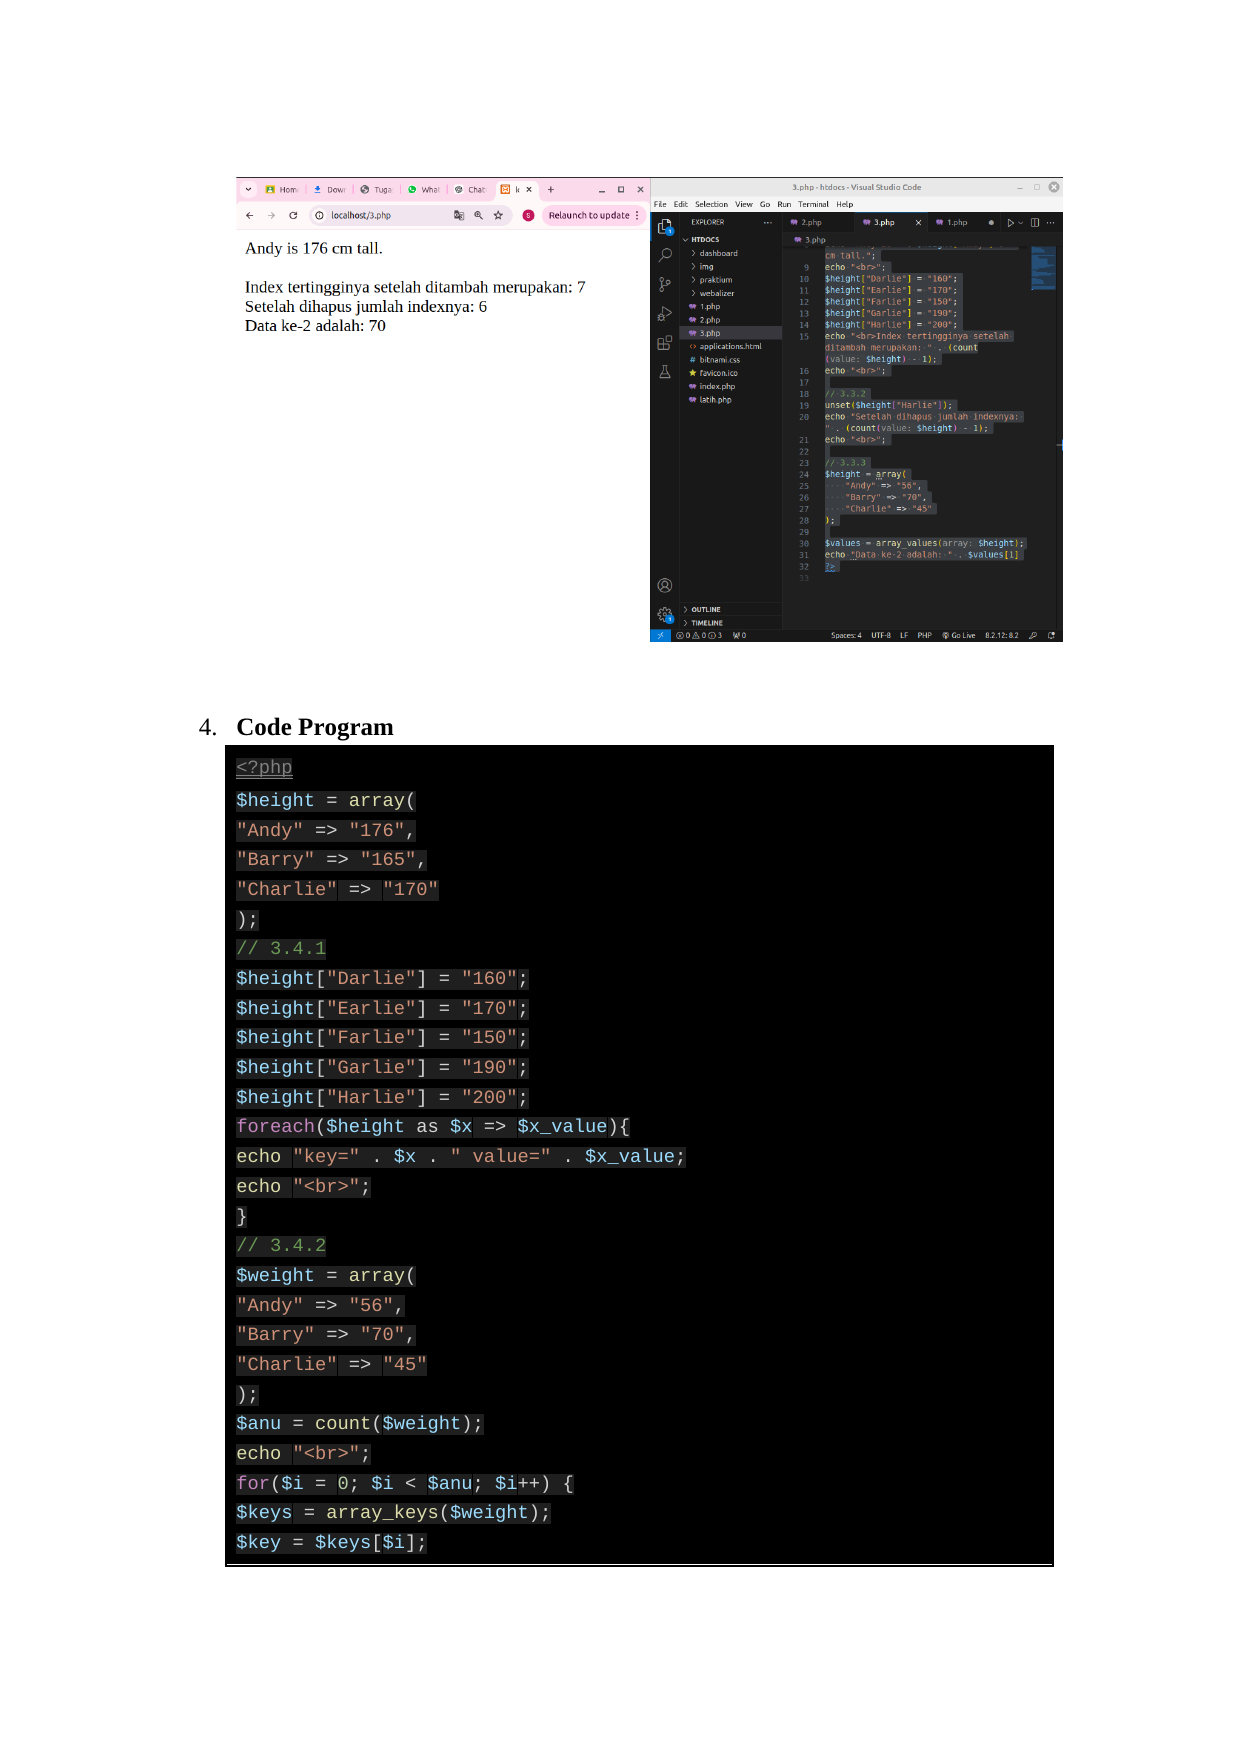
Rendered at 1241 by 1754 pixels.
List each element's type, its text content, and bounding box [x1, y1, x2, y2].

picture [236, 177, 1063, 642]
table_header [227, 748, 1052, 1564]
list Code Program [199, 712, 1063, 741]
